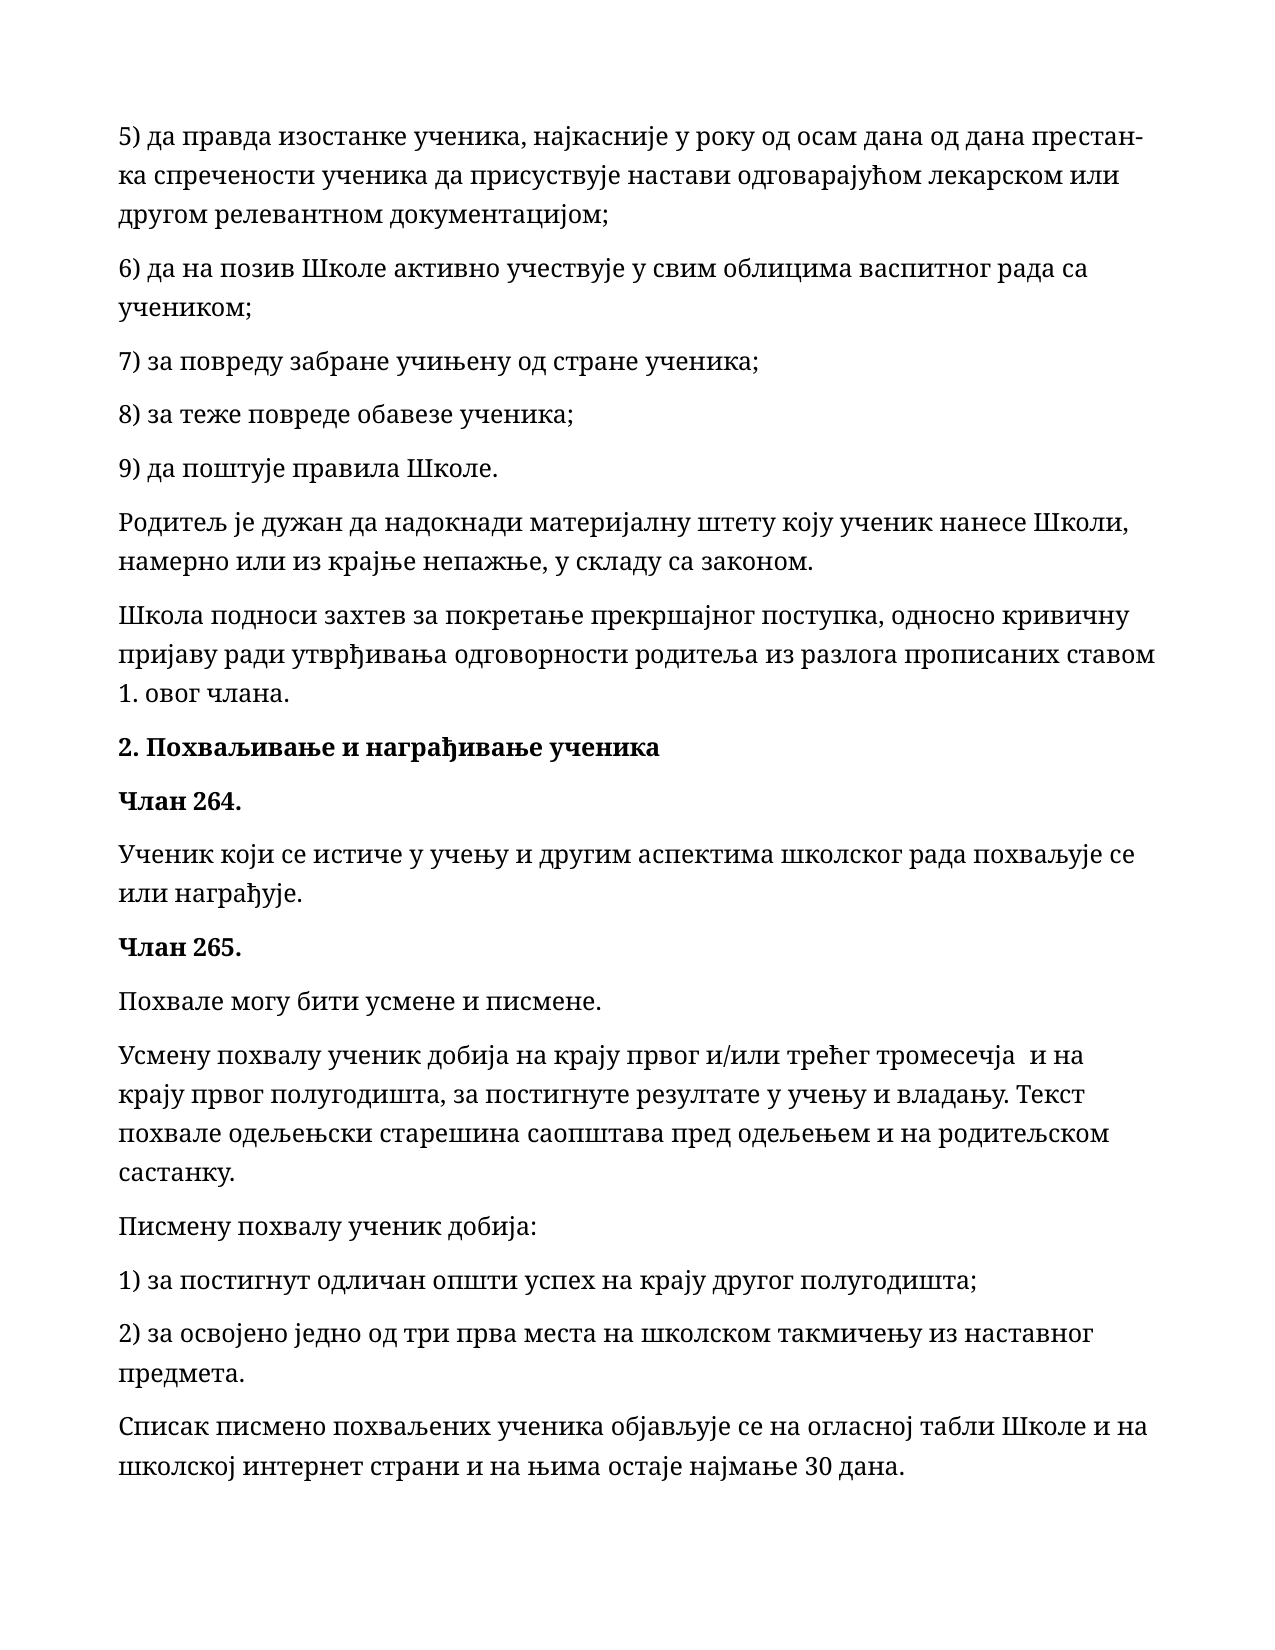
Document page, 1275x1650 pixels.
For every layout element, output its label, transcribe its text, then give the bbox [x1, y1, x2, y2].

text 5) да правда изостанке ученика, најкасније у року од осам дана од дана престанка спречености ученика да присуствује настави одговарајућом лекарском или другом релевантном документацијом; [118, 118, 1157, 231]
text 6) да на позив Школе активно учествује у свим облицима васпитног рада са учеником; [118, 250, 1157, 323]
text Списак писмено похваљених ученика објављује се на огласној табли Школе и на школској интернет страни и на њима остаје најмање 30 дана. [118, 1409, 1157, 1482]
text 8) за теже повреде обавезе ученика; [118, 397, 1157, 431]
text 1) за постигнут одличан општи успех на крају другог полугодишта; [118, 1262, 1157, 1296]
text 7) за повреду забране учињену од стране ученика; [118, 343, 1157, 377]
text Похвале могу бити усмене и писмене. [118, 983, 1157, 1018]
text 2) за освојено једно од три прва места на школском такмичењу из наставног предмета. [118, 1316, 1157, 1389]
text Ученик који се истиче у учењу и другим аспектима школског рада похваљује се или награђује. [118, 837, 1157, 910]
text Писмену похвалу ученик добија: [118, 1208, 1157, 1243]
text Школа подноси захтев за покретање прекршајног поступка, односно кривичну пријаву ради утврђивања одговорности родитеља из разлога прописаних ставом 1. овог члана. [118, 597, 1157, 710]
text 2. Похваљивање и награђивање ученика [118, 729, 1157, 763]
text Члан 265. [118, 930, 1157, 964]
text Родитељ је дужан да надокнади материјалну штету коју ученик нанесе Школи, намерно или из крајње непажње, у складу са законом. [118, 504, 1157, 578]
text Члан 264. [118, 783, 1157, 817]
text 9) да поштује правила Школе. [118, 451, 1157, 485]
text Усмену похвалу ученик добија на крају првог и/или трећег тромесечја и на крају првог полугодишта, за постигнуте резултате у учењу и владању. Текст похвале одељењски старешина саопштава пред одељењем и на родитељском састанку. [118, 1037, 1157, 1189]
